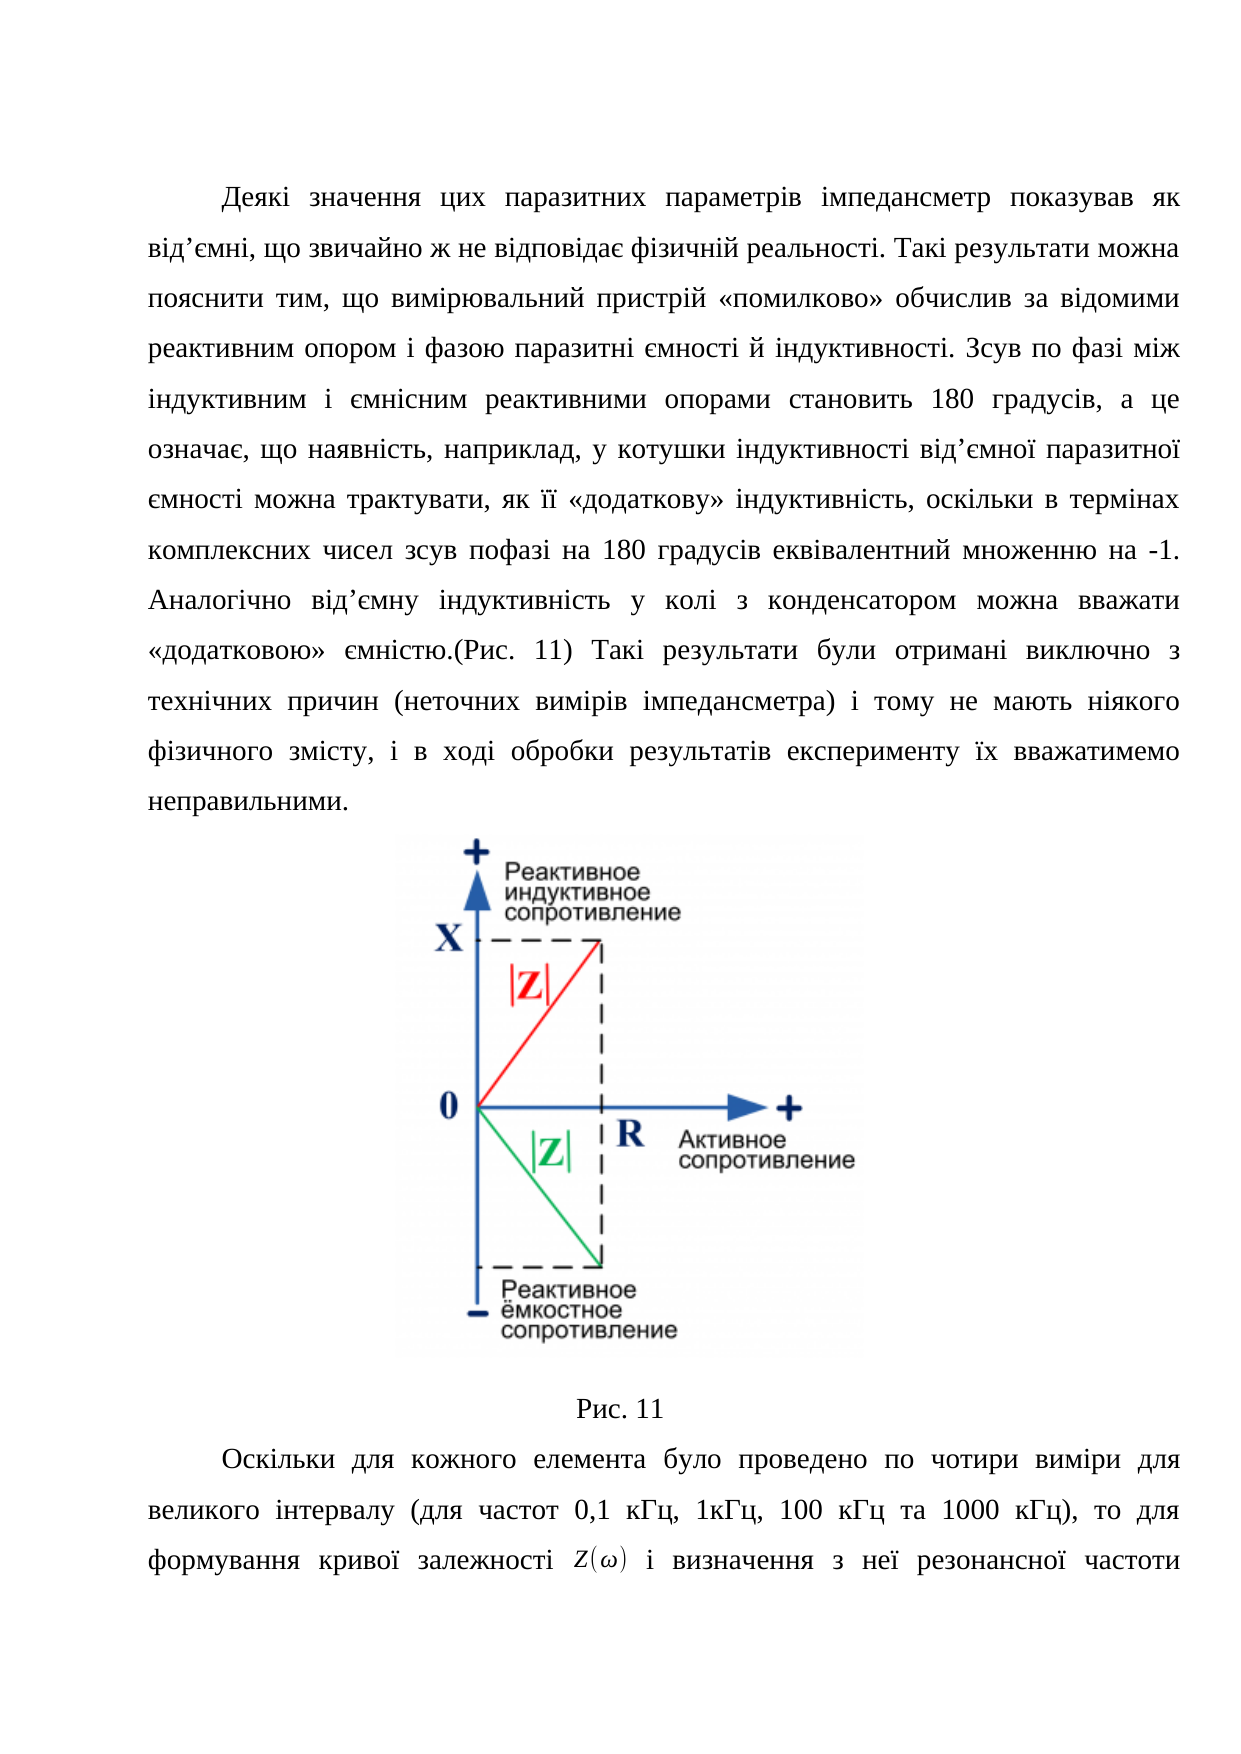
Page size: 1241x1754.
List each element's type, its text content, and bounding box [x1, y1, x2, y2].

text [148, 1442, 1181, 1576]
picture [395, 834, 864, 1358]
text Деякі значення цих паразитних параметрів імпедансметр показував як від’ємні, що звичайно ж не відповідає фізичній реальності. Такі результати можна пояснити тим, що вимірювальний пристрій «помилково» обчислив за відомими реактивним опором і фазою паразитні ємності й індуктивності. Зсув по фазі між індуктивним і ємнісним реактивними опорами становить 180 градусів, а це означає, що наявність, наприклад, у котушки індуктивності від’ємної паразитної ємності можна трактувати, як її «додаткову» індуктивність, оскільки в термінах комплексних чисел зсув пофазі на 180 градусів еквівалентний множенню на -1. Аналогічно від’ємну індуктивність у колі з конденсатором можна вважати «додатковою» ємністю.(Рис. 11) Такі результати були отримані виключно з технічних причин (неточних вимірів імпедансметра) і тому не мають ніякого фізичного змісту, і в ході обробки результатів експерименту їх вважатимемо неправильними. [148, 179, 1181, 817]
